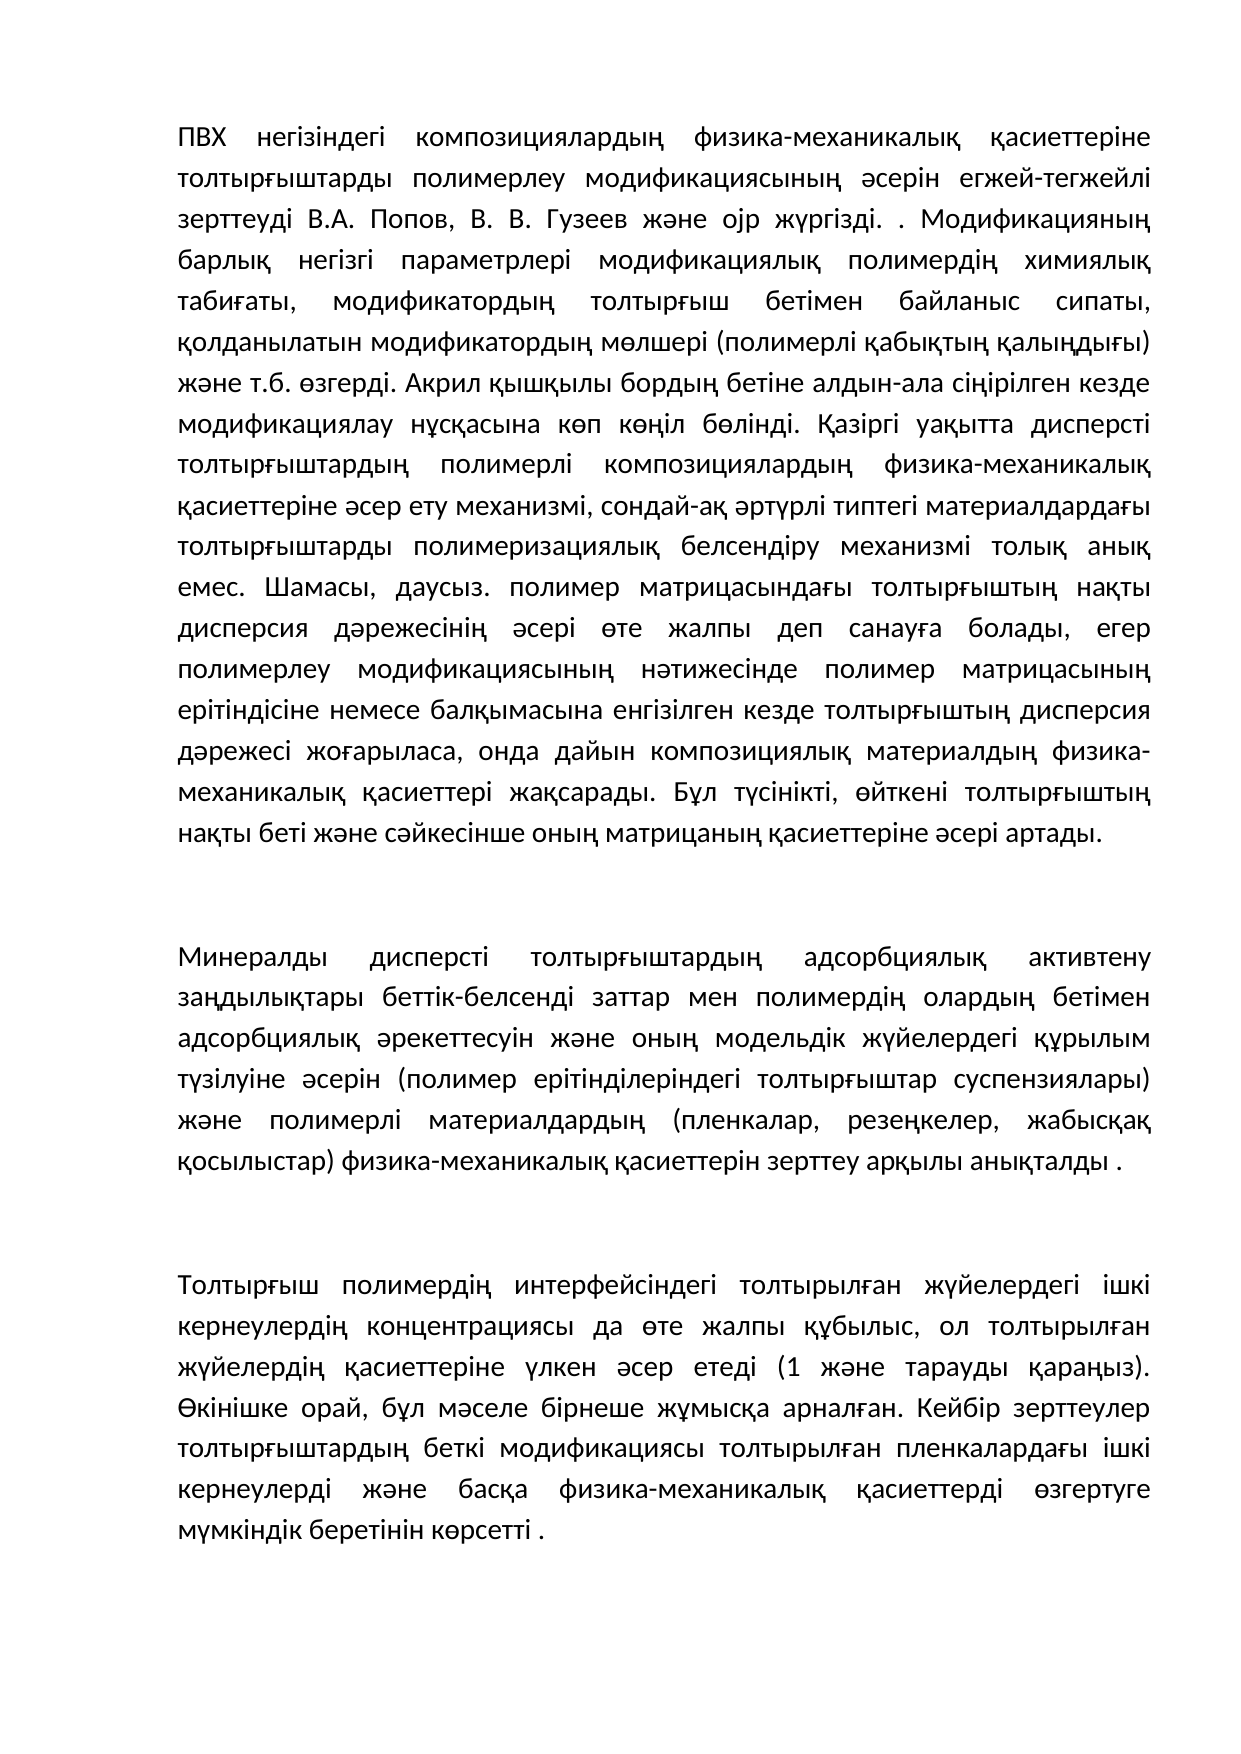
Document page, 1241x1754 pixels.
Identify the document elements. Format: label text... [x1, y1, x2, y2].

text Толтырғыш полимердің интерфейсіндегі толтырылған жүйелердегі ішкі кернеулердің концентрациясы да өте жалпы құбылыс, ол толтырылған жүйелердің қасиеттеріне үлкен әсер етеді (1 және тарауды қараңыз). Өкінішке орай, бұл мәселе бірнеше жұмысқа арналған. Кейбір зерттеулер толтырғыштардың беткі модификациясы толтырылған пленкалардағы ішкі кернеулерді және басқа физика-механикалық қасиеттерді өзгертуге мүмкіндік беретінін көрсетті . [177, 1266, 1152, 1547]
text Минералды дисперсті толтырғыштардың адсорбциялық активтену заңдылықтары беттік-белсенді заттар мен полимердің олардың бетімен адсорбциялық әрекеттесуін және оның модельдік жүйелердегі құрылым түзілуіне әсерін (полимер ерітінділеріндегі толтырғыштар суспензиялары) және полимерлі материалдардың (пленкалар, резеңкелер, жабысқақ қосылыстар) физика-механикалық қасиеттерін зерттеу арқылы анықталды . [177, 938, 1152, 1178]
text ПВХ негізіндегі композициялардың физика-механикалық қасиеттеріне толтырғыштарды полимерлеу модификациясының әсерін егжей-тегжейлі зерттеуді В.А. Попов, В. В. Гузеев және ojp жүргізді. . Модификацияның барлық негізгі параметрлері модификациялық полимердің химиялық табиғаты, модификатордың толтырғыш бетімен байланыс сипаты, қолданылатын модификатордың мөлшері (полимерлі қабықтың қалыңдығы) және т.б. өзгерді. Акрил қышқылы бордың бетіне алдын-ала сіңірілген кезде модификациялау нұсқасына көп көңіл бөлінді. Қазіргі уақытта дисперсті толтырғыштардың полимерлі композициялардың физика-механикалық қасиеттеріне әсер ету механизмі, сондай-ақ әртүрлі типтегі материалдардағы толтырғыштарды полимеризациялық белсендіру механизмі толық анық емес. Шамасы, даусыз. полимер матрицасындағы толтырғыштың нақты дисперсия дәрежесінің әсері өте жалпы деп санауға болады, егер полимерлеу модификациясының нәтижесінде полимер матрицасының ерітіндісіне немесе балқымасына енгізілген кезде толтырғыштың дисперсия дәрежесі жоғарыласа, онда дайын композициялық материалдың физика-механикалық қасиеттері жақсарады. Бұл түсінікті, өйткені толтырғыштың нақты беті және сәйкесінше оның матрицаның қасиеттеріне әсері артады. [177, 118, 1152, 850]
